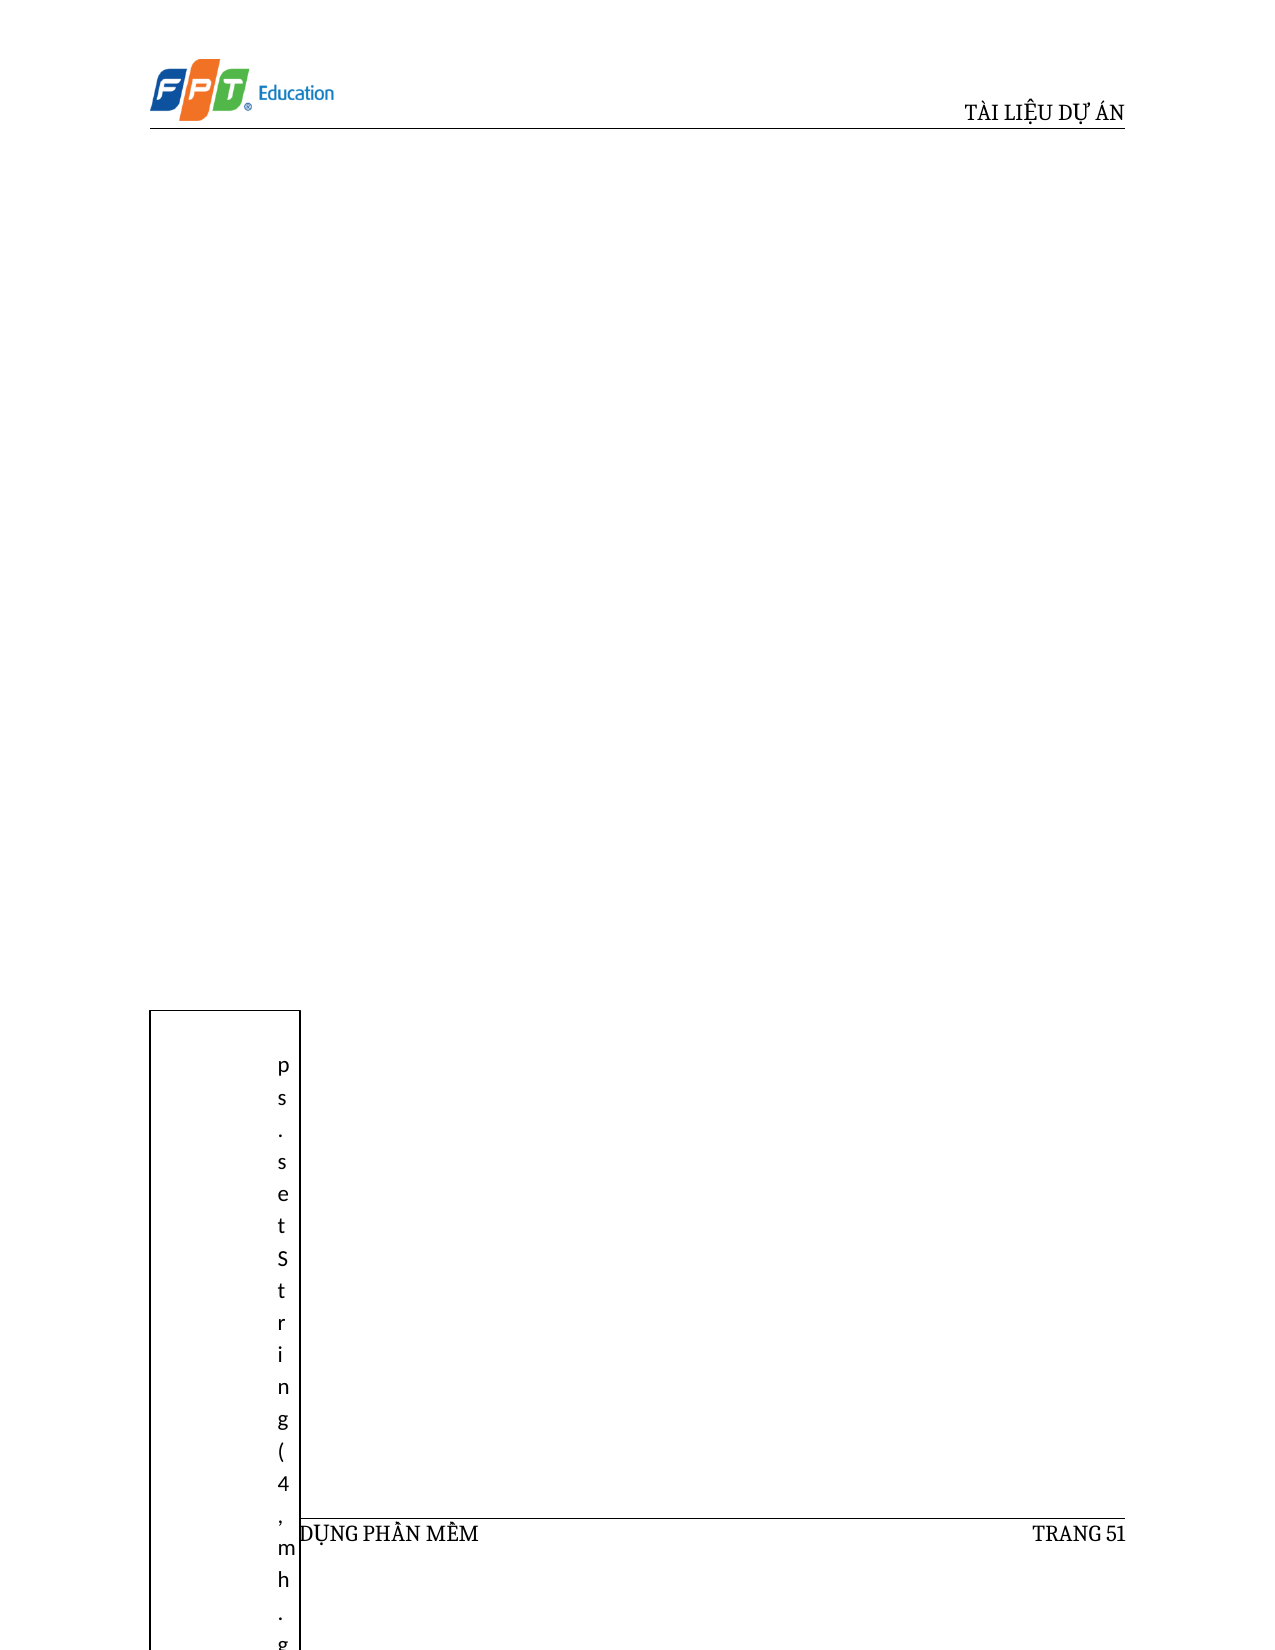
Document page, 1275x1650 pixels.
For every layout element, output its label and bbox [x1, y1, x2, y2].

picture [150, 59, 336, 121]
